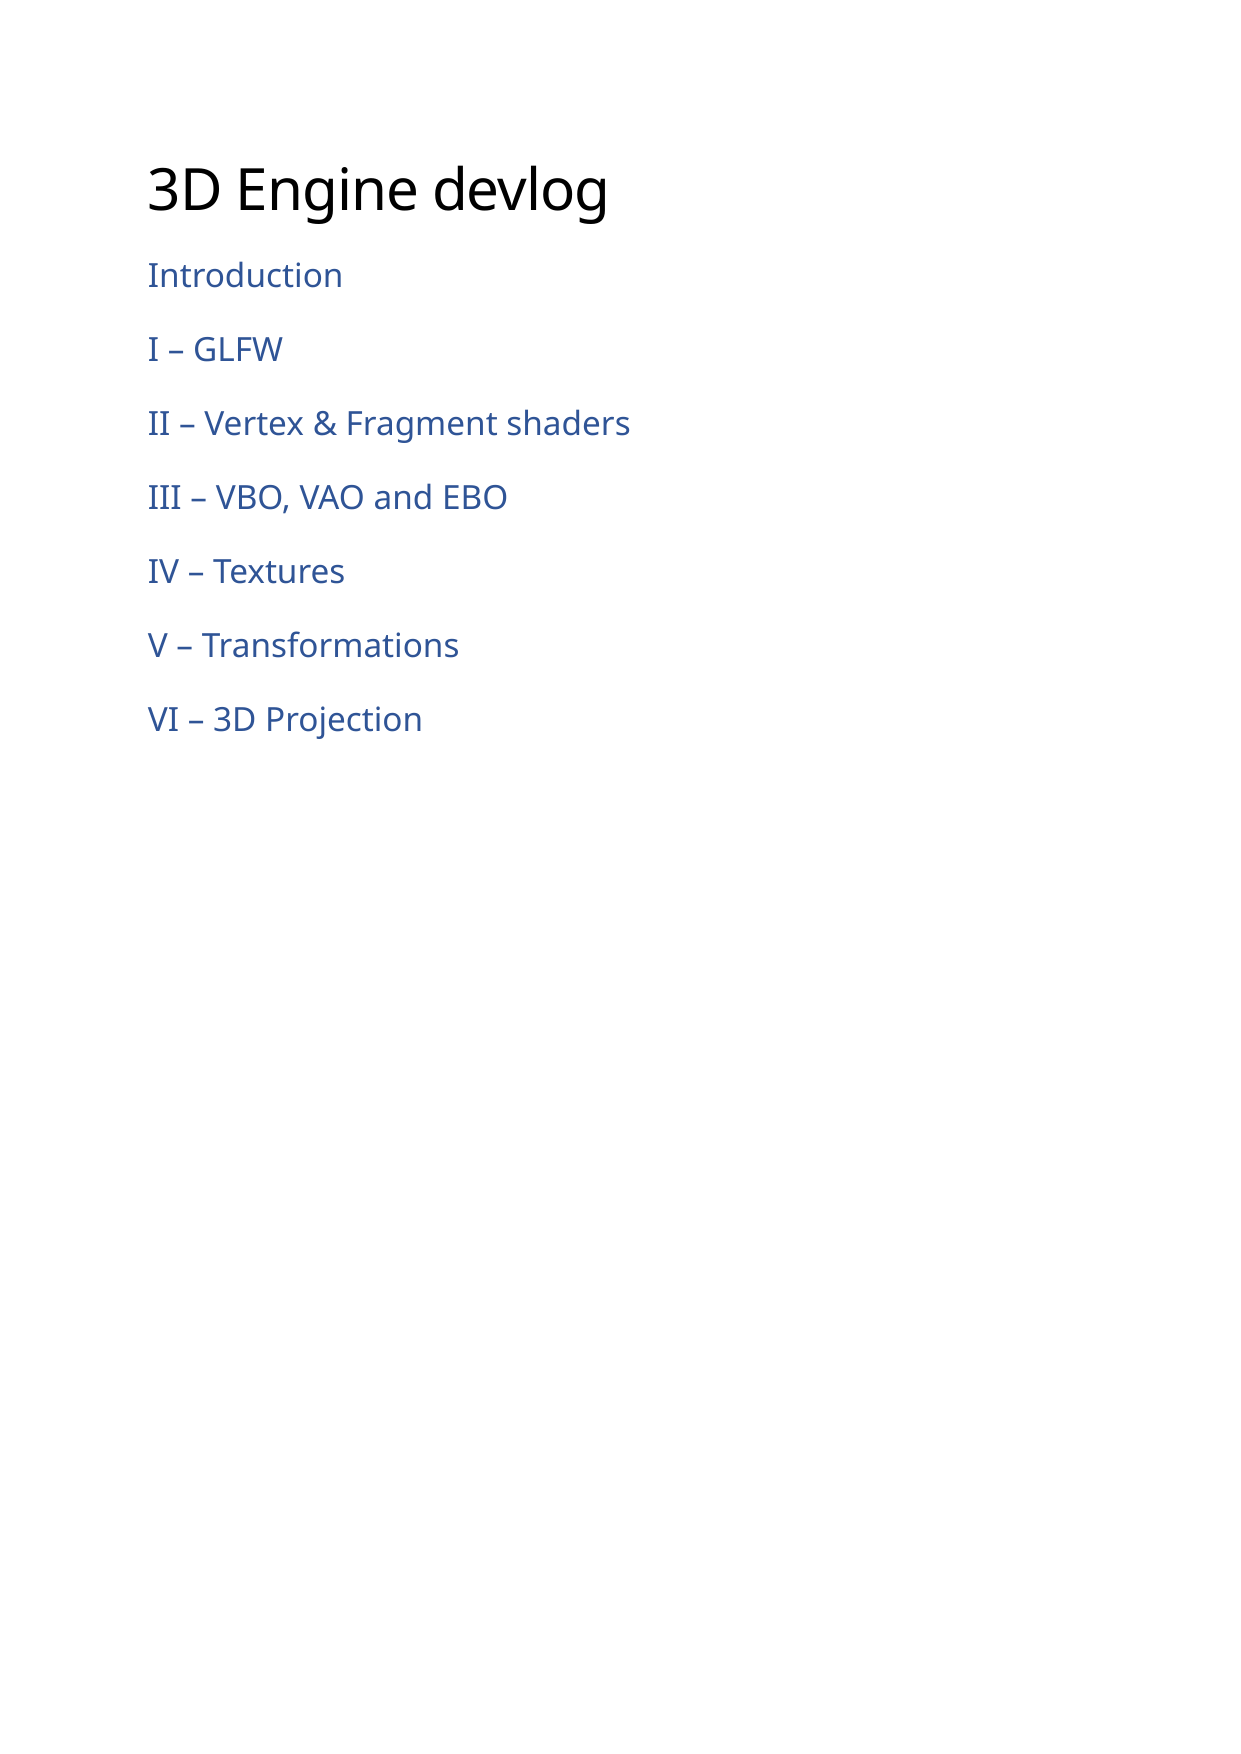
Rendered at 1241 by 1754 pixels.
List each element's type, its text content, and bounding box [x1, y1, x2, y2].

subtitle II – Vertex & Fragment shaders [148, 400, 1093, 445]
subtitle V – Transformations [148, 622, 1093, 667]
subtitle VI – 3D Projection [148, 696, 1093, 741]
subtitle III – VBO, VAO and EBO [148, 474, 1093, 519]
subtitle I – GLFW [148, 326, 1093, 371]
subtitle Introduction [148, 252, 1093, 297]
subtitle IV – Textures [148, 548, 1093, 593]
title 3D Engine devlog [148, 148, 1093, 227]
